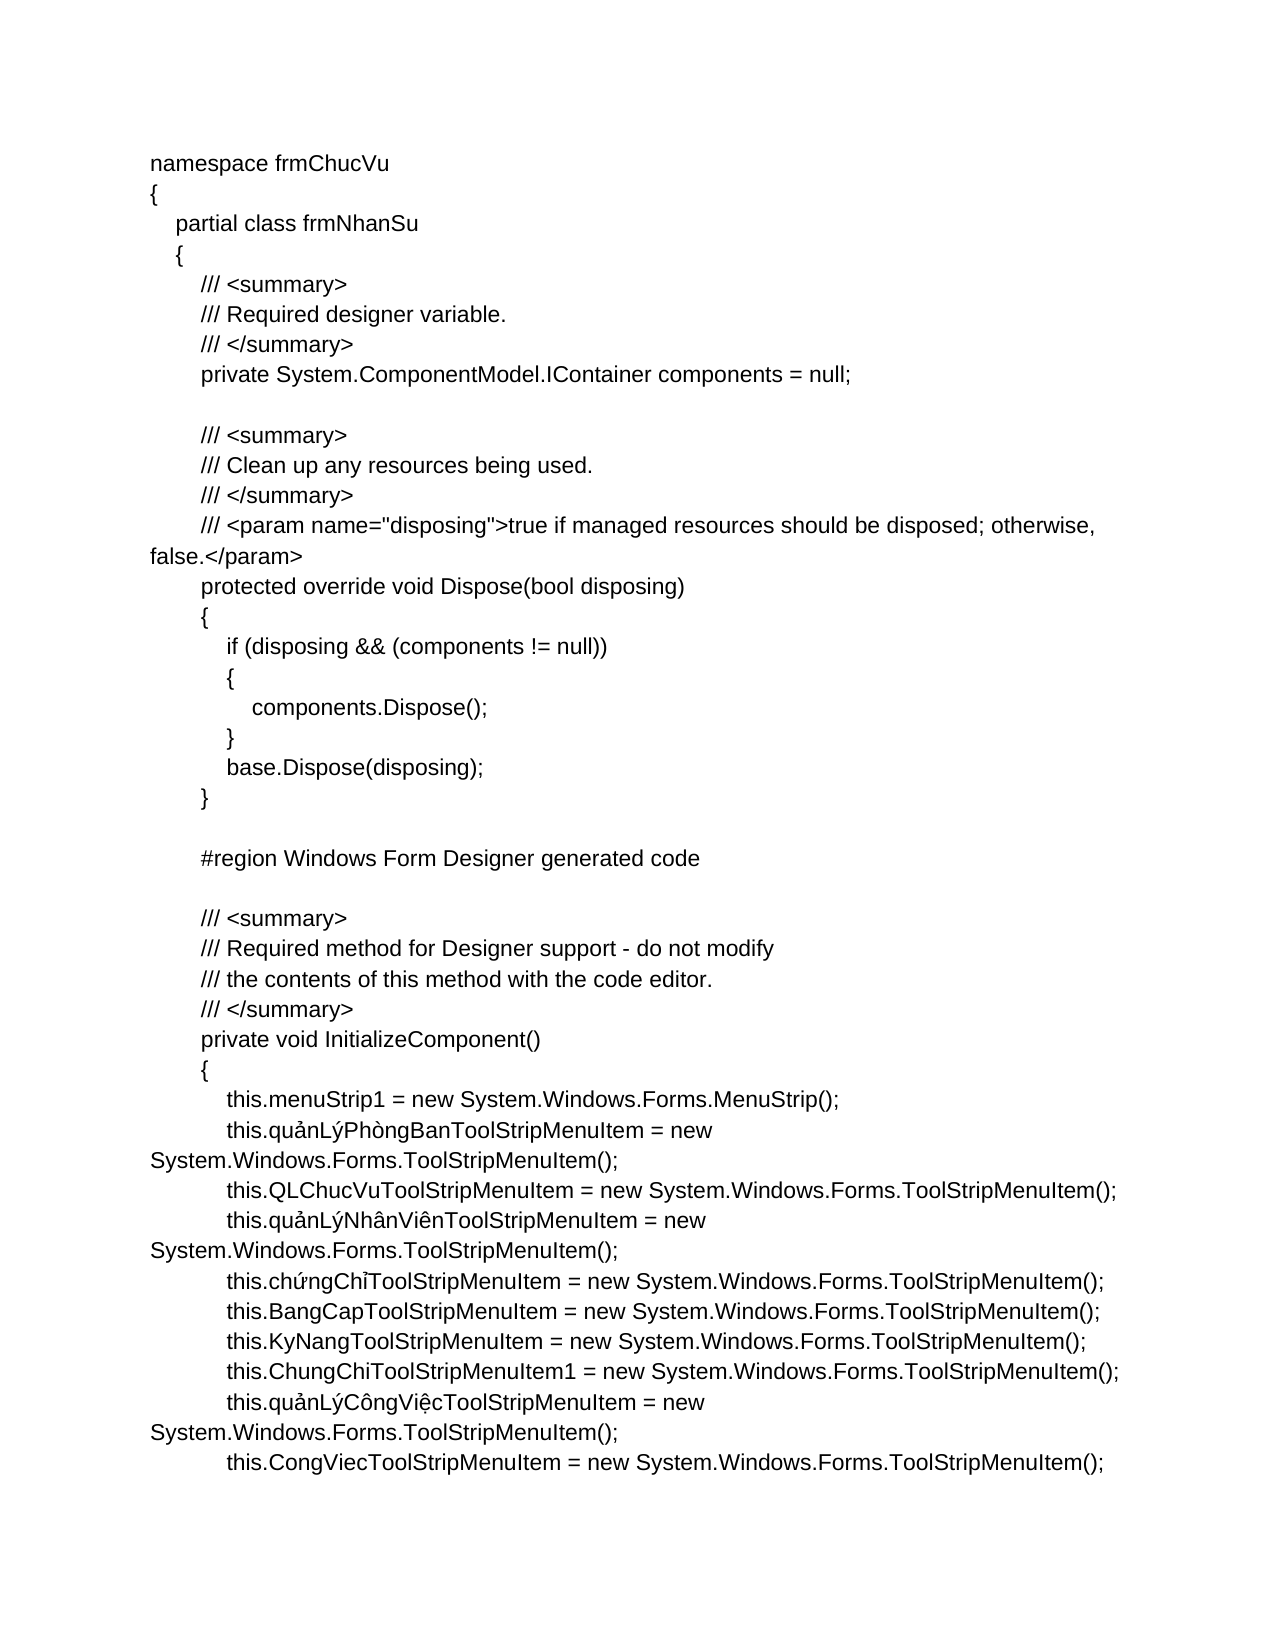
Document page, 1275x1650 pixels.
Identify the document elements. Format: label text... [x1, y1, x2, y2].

text this.QLChucVuToolStripMenuItem = new System.Windows.Forms.ToolStripMenuItem(); [150, 1177, 1125, 1203]
text this.quảnLýPhòngBanToolStripMenuItem = new System.Windows.Forms.ToolStripMenuItem(); [150, 1117, 1125, 1173]
text /// <summary> [150, 422, 1125, 448]
text components.Dispose(); [150, 694, 1125, 720]
text if (disposing && (components != null)) [150, 633, 1125, 660]
text base.Dispose(disposing); [150, 754, 1125, 781]
text this.KyNangToolStripMenuItem = new System.Windows.Forms.ToolStripMenuItem(); [150, 1328, 1125, 1354]
text this.menuStrip1 = new System.Windows.Forms.MenuStrip(); [150, 1086, 1125, 1113]
text /// </summary> [150, 996, 1125, 1022]
text } [150, 784, 1125, 811]
text { [150, 180, 1125, 207]
text { [150, 663, 1125, 690]
text { [150, 241, 1125, 267]
text } [150, 724, 1125, 750]
text /// the contents of this method with the code editor. [150, 966, 1125, 992]
text /// <param name="disposing">true if managed resources should be disposed; otherwise, false.</param> [150, 512, 1125, 569]
text partial class frmNhanSu [150, 210, 1125, 237]
text this.quảnLýCôngViệcToolStripMenuItem = new System.Windows.Forms.ToolStripMenuItem(); [150, 1388, 1125, 1445]
text #region Windows Form Designer generated code [150, 845, 1125, 871]
text /// <summary> [150, 271, 1125, 297]
text /// Clean up any resources being used. [150, 452, 1125, 478]
text this.CongViecToolStripMenuItem = new System.Windows.Forms.ToolStripMenuItem(); [150, 1449, 1125, 1475]
text /// </summary> [150, 331, 1125, 358]
text /// Required designer variable. [150, 301, 1125, 327]
text ﻿namespace frmChucVu [150, 150, 1125, 176]
text /// <summary> [150, 905, 1125, 932]
text this.chứngChỉToolStripMenuItem = new System.Windows.Forms.ToolStripMenuItem(); [150, 1268, 1125, 1294]
text this.BangCapToolStripMenuItem = new System.Windows.Forms.ToolStripMenuItem(); [150, 1298, 1125, 1324]
text { [150, 1056, 1125, 1083]
text this.quảnLýNhânViênToolStripMenuItem = new System.Windows.Forms.ToolStripMenuItem(); [150, 1207, 1125, 1264]
text this.ChungChiToolStripMenuItem1 = new System.Windows.Forms.ToolStripMenuItem(); [150, 1358, 1125, 1385]
text private System.ComponentModel.IContainer components = null; [150, 361, 1125, 388]
text /// Required method for Designer support - do not modify [150, 935, 1125, 962]
text /// </summary> [150, 482, 1125, 509]
text private void InitializeComponent() [150, 1026, 1125, 1052]
text protected override void Dispose(bool disposing) [150, 573, 1125, 599]
text { [150, 603, 1125, 629]
